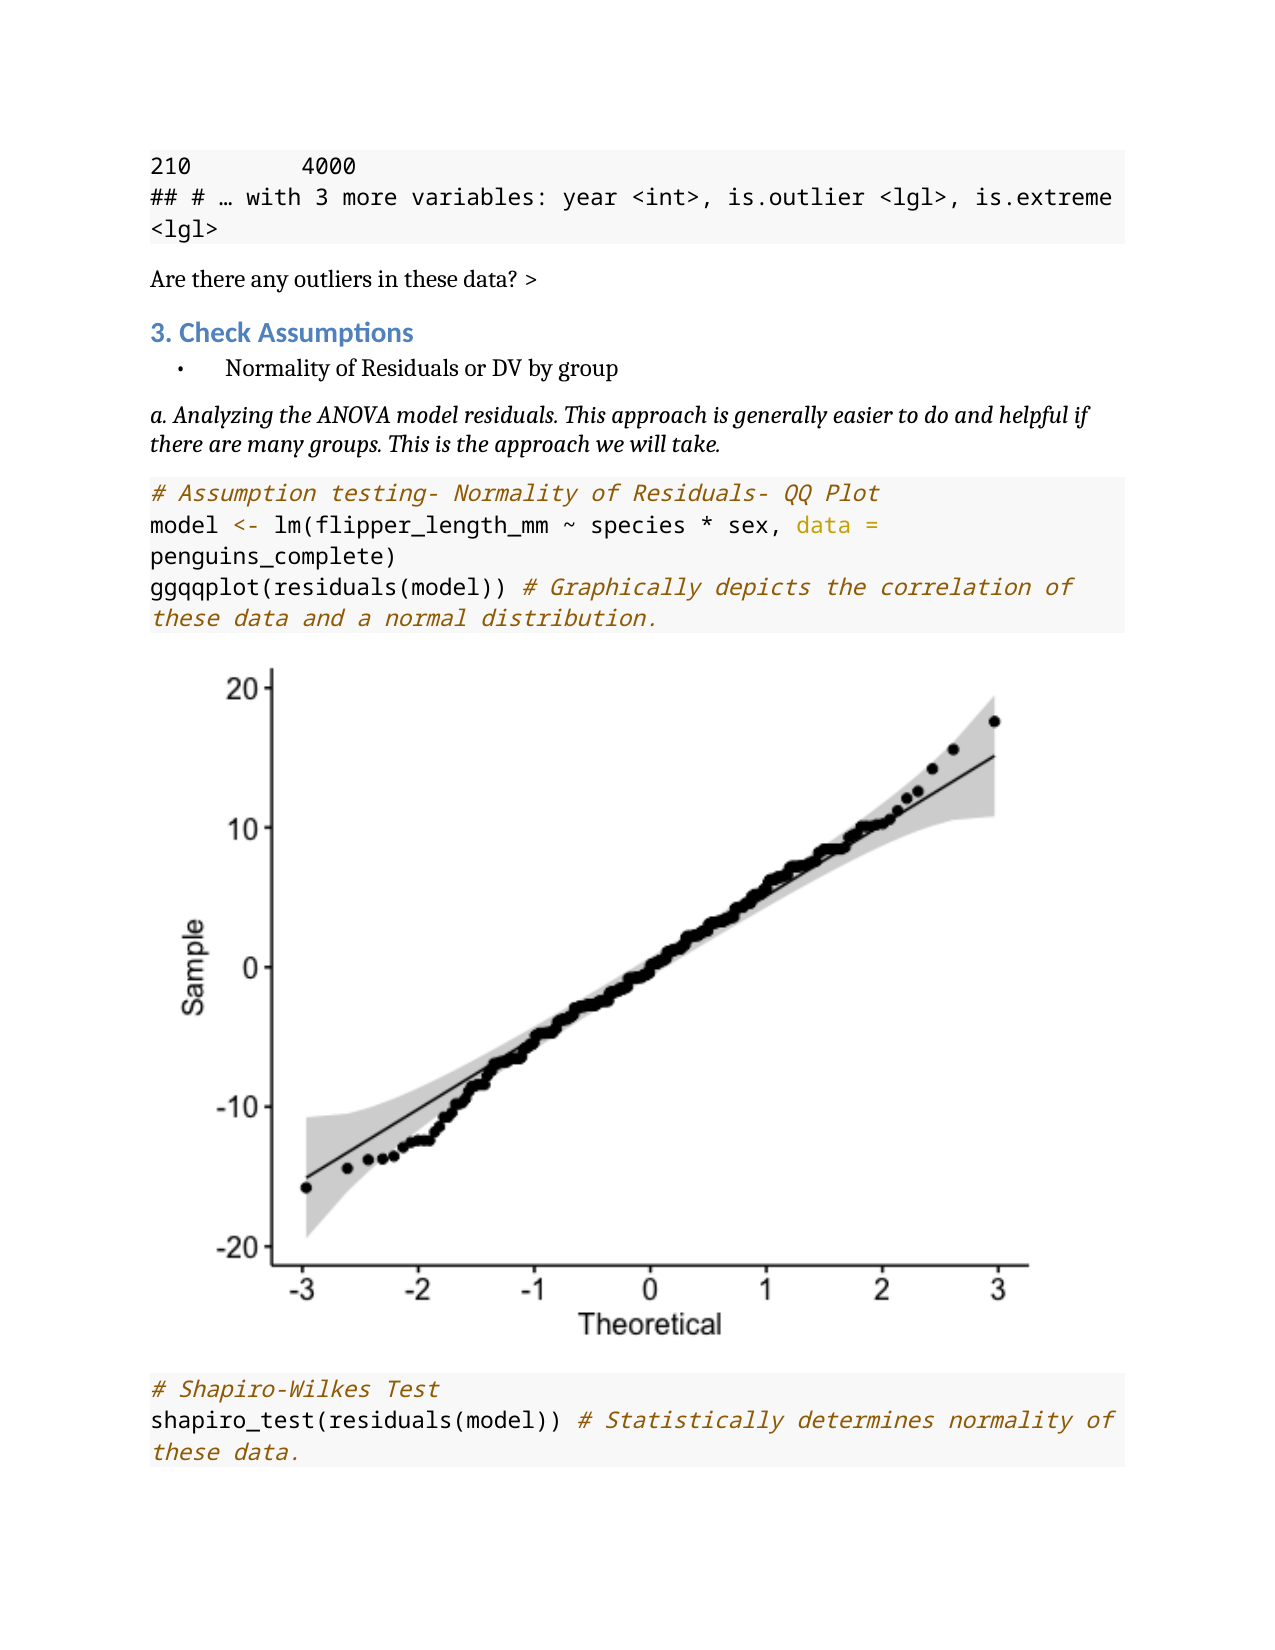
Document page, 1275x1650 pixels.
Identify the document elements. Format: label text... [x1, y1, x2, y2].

text a. Analyzing the ANOVA model residuals. This approach is generally easier to do and helpful if there are many groups. This is the approach we will take. [150, 401, 1125, 458]
picture [168, 654, 1044, 1355]
subtitle 3. Check Assumptions [150, 314, 1125, 350]
list Normality of Residuals or DV by group [175, 353, 1125, 382]
text # Assumption testing- Normality of Residuals- QQ Plot model <- lm(flipper_length_mm ~ species * sex, data = penguins_complete) ggqqplot(residuals(model)) # Graphically depicts the correlation of these data and a normal distribution. [150, 477, 1125, 633]
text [150, 150, 1125, 244]
text Are there any outliers in these data? > [150, 264, 1125, 293]
text # Shapiro-Wilkes Test shapiro_test(residuals(model)) # Statistically determines normality of these data. [301, 1373, 1125, 1467]
